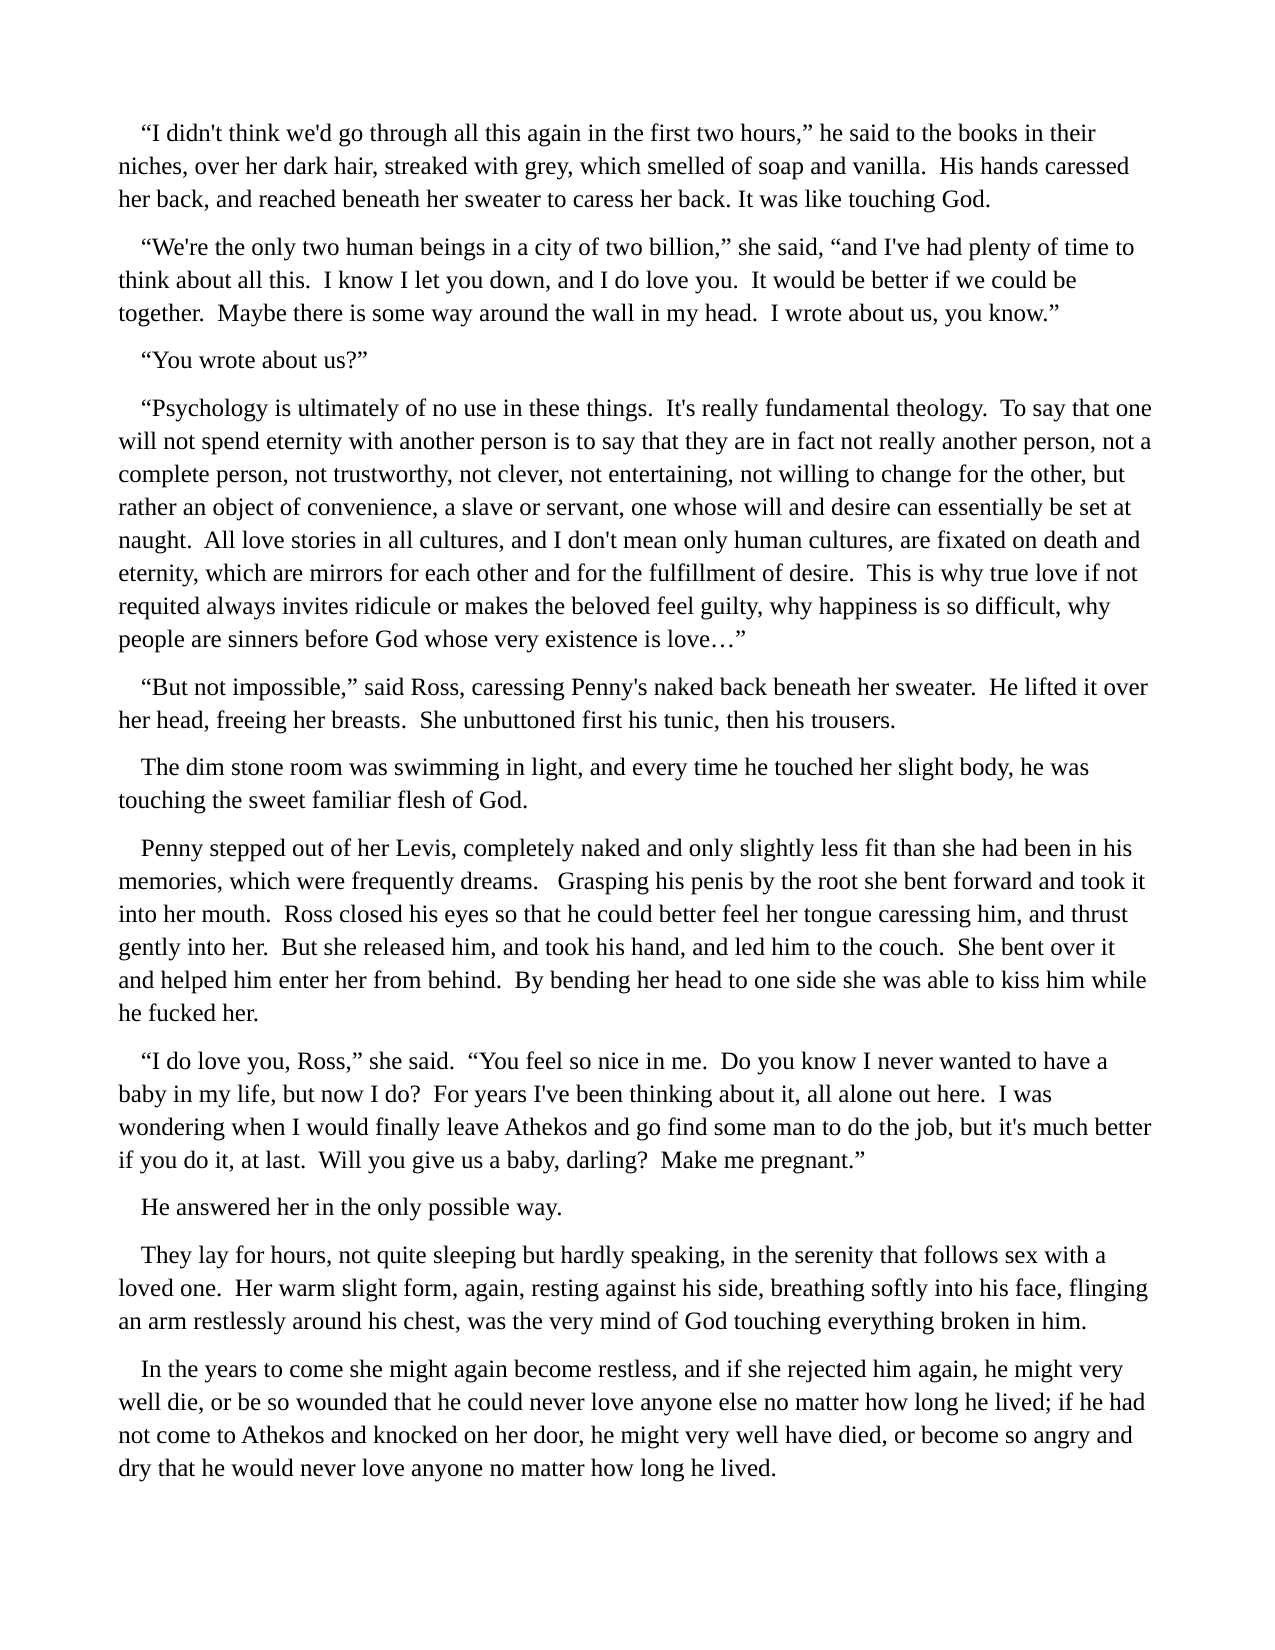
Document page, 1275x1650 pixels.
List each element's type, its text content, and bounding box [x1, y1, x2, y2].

list “But not impossible,” said Ross, caressing Penny's naked back beneath her sweater. He lifted it over her head, freeing her breasts. She unbuttoned first his tunic, then his trousers. [118, 672, 1157, 733]
list They lay for hours, not quite sleeping but hardly speaking, in the serenity that follows sex with a loved one. Her warm slight form, again, resting against his side, breathing softly into his face, flinging an arm restlessly around his chest, was the very mind of God touching everything broken in him. [118, 1240, 1157, 1335]
list “I didn't think we'd go through all this again in the first two hours,” he said to the books in their niches, over her dark hair, streaked with grey, which smelled of soap and vanilla. His hands caressed her back, and reached beneath her sweater to caress her back. It was like touching God. [118, 118, 1157, 213]
list “Psychology is ultimately of no use in these things. It's really fundamental theology. To say that one will not spend eternity with another person is to say that they are in fact not really another person, not a complete person, not trustworthy, not clever, not entertaining, not willing to change for the other, but rather an object of convenience, a slave or servant, one whose will and desire can essentially be set at naught. All love stories in all cultures, and I don't mean only human cultures, are fixated on death and eternity, which are mirrors for each other and for the fulfillment of desire. This is why true love if not requited always invites ridicule or makes the beloved feel guilty, why happiness is so difficult, why people are sinners before God whose very existence is love…” [118, 393, 1157, 653]
list “We're the only two human beings in a city of two billion,” she said, “and I've had plenty of time to think about all this. I know I let you down, and I do love you. It would be better if we could be together. Maybe there is some way around the wall in my head. I wrote about us, you know.” [118, 232, 1157, 327]
list “I do love you, Ross,” she said. “You feel so nice in me. Do you know I never wanted to have a baby in my life, but now I do? For years I've been thinking about it, all alone out here. I was wondering when I would finally leave Athekos and go find some man to do the job, but it's much better if you do it, at last. Will you give us a baby, darling? Make me pregnant.” [118, 1046, 1157, 1173]
list “You wrote about us?” [118, 345, 1157, 374]
list In the years to come she might again become restless, and if she rejected him again, he might very well die, or be so wounded that he could never love anyone else no matter how long he lived; if he had not come to Athekos and knocked on her door, he might very well have died, or become so angry and dry that he would never love anyone no matter how long he lived. [118, 1354, 1157, 1481]
list He answered her in the only possible way. [118, 1192, 1157, 1221]
list Penny stepped out of her Levis, completely naked and only slightly less fit than she had been in his memories, which were frequently dreams. Grasping his penis by the root she bent forward and took it into her mouth. Ross closed his eyes so that he could better feel her tongue caressing him, and thrust gently into her. But she released him, and took his hand, and led him to the couch. She bent over it and helped him enter her from behind. By bending her head to one side she was able to kiss him while he fucked her. [118, 833, 1157, 1027]
list The dim stone room was swimming in light, and every time he touched her slight body, he was touching the sweet familiar flesh of God. [118, 752, 1157, 814]
